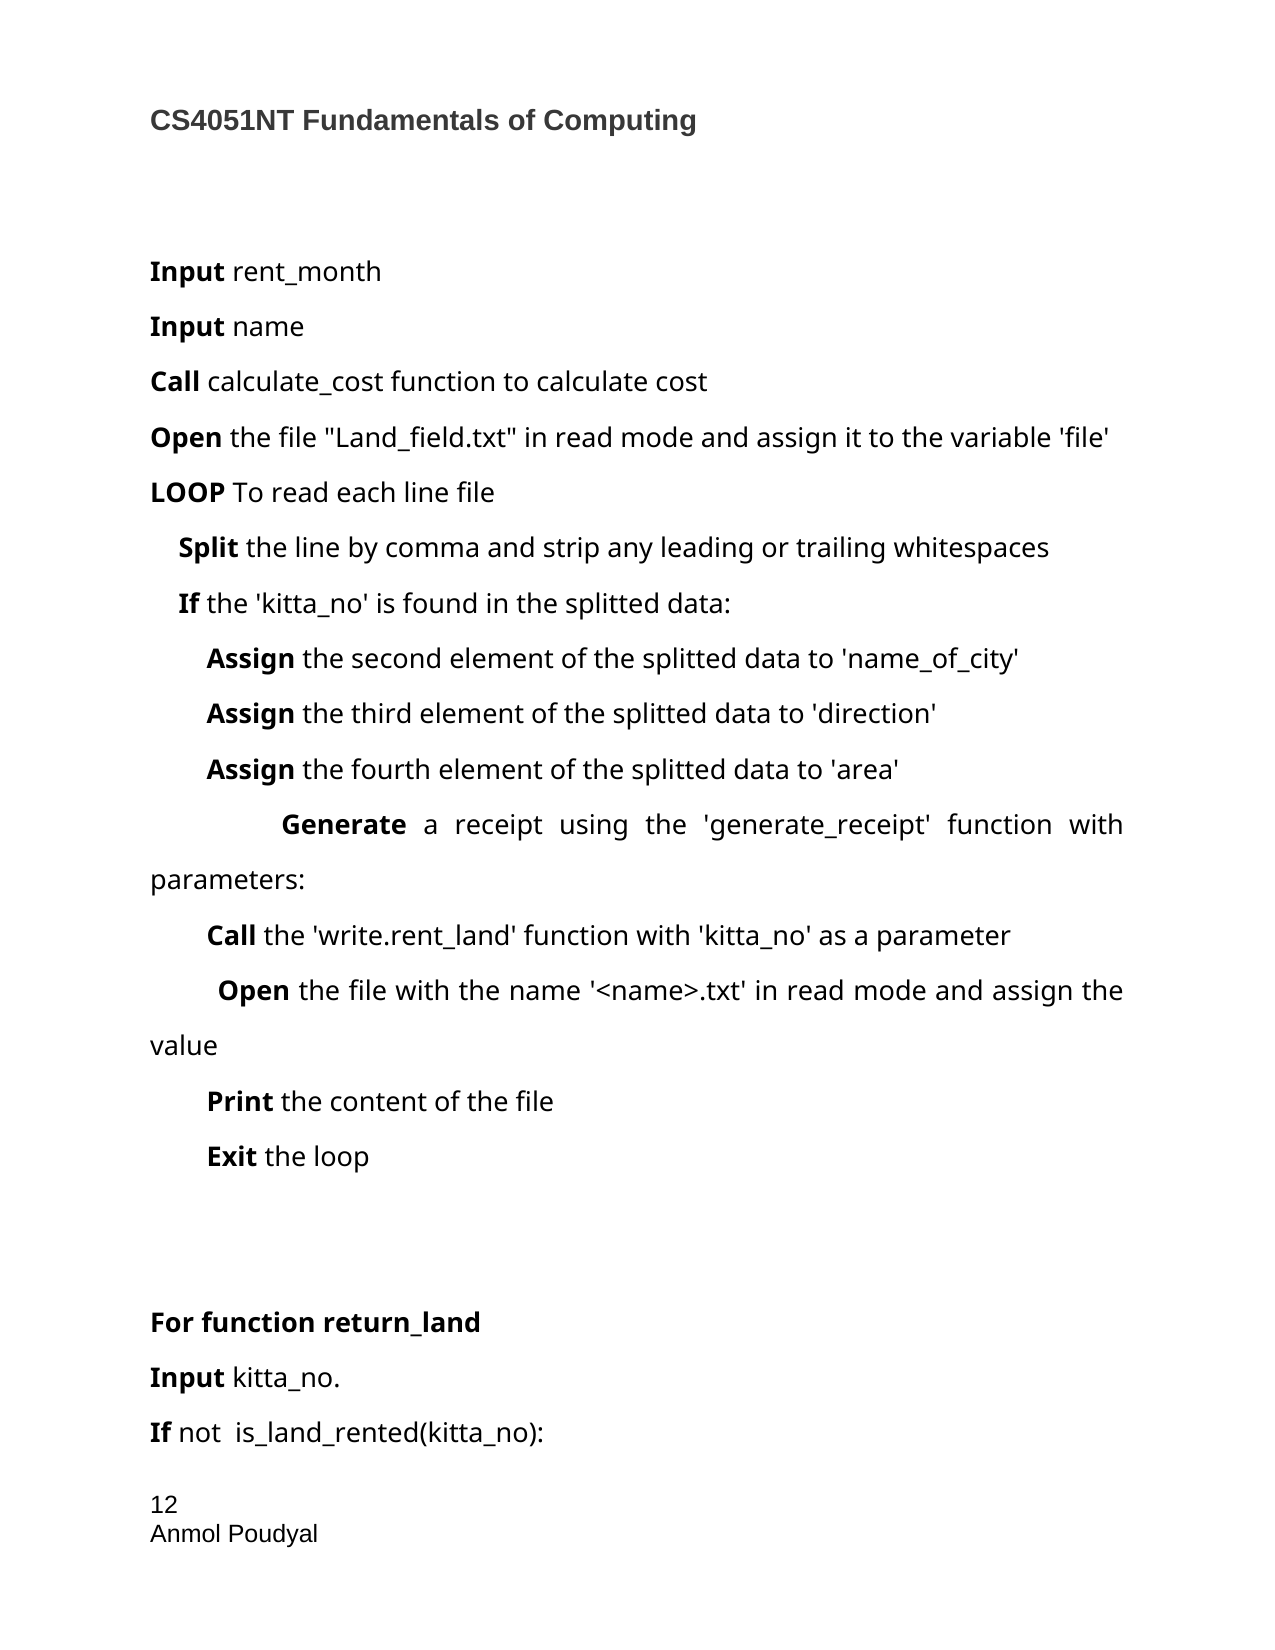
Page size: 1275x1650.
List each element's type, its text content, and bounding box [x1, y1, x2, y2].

text Print the content of the file [150, 1082, 1125, 1119]
text Call the 'write.rent_land' function with 'kitta_no' as a parameter [150, 916, 1125, 953]
text Open the file "Land_field.txt" in read mode and assign it to the variable 'file' [150, 418, 1125, 455]
text Assign the second element of the splitted data to 'name_of_city' [150, 639, 1125, 676]
text If the 'kitta_no' is found in the splitted data: [150, 584, 1125, 621]
text If not is_land_rented(kitta_no): [150, 1414, 1125, 1451]
text Assign the third element of the splitted data to 'direction' [150, 695, 1125, 732]
text Call calculate_cost function to calculate cost [150, 363, 1125, 400]
text Open the file with the name '<name>.txt' in read mode and assign the value [150, 971, 1125, 1063]
text Exit the loop [150, 1137, 1125, 1174]
text Input rent_month [150, 252, 1125, 289]
text Input kitta_no. [150, 1358, 1125, 1395]
text Input name [150, 308, 1125, 344]
text Generate a receipt using the 'generate_receipt' function with parameters: [150, 805, 1125, 898]
text LOOP To read each line file [150, 473, 1125, 510]
text Split the line by comma and strip any leading or trailing whitespaces [150, 529, 1125, 566]
text For function return_land [150, 1303, 1125, 1340]
text Assign the fourth element of the splitted data to 'area' [150, 750, 1125, 787]
